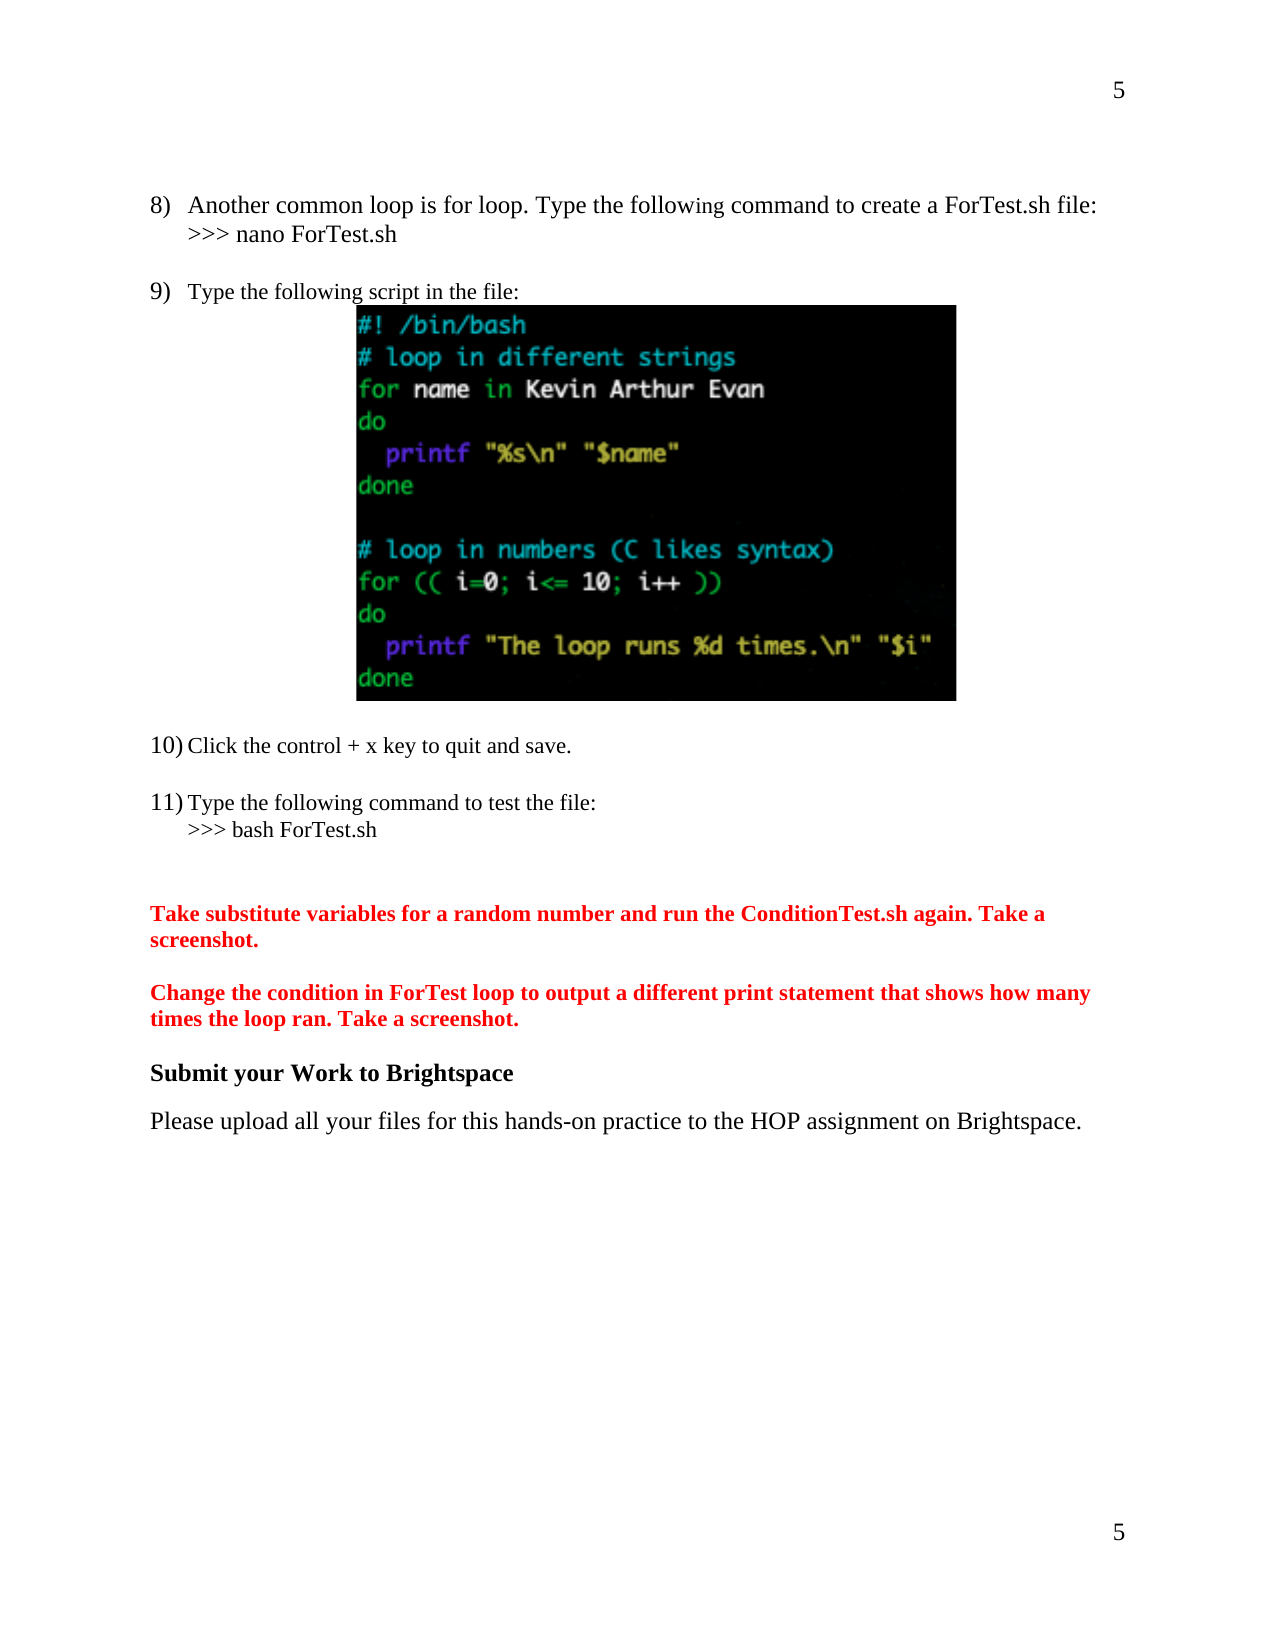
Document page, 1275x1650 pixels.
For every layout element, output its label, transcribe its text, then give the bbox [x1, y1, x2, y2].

text Please upload all your files for this hands-on practice to the HOP assignment on Brightspace. [150, 1106, 1125, 1134]
list >>> nano ForTest.sh [187, 219, 1125, 247]
text Take substitute variables for a random number and run the ConditionTest.sh again. Take a screenshot. [150, 900, 1125, 953]
list Type the following script in the file: [150, 276, 1125, 305]
list Type the following command to test the file: [150, 787, 1125, 816]
list Another common loop is for loop. Type the following command to create a ForTest.sh file: [150, 190, 1125, 219]
list >>> bash ForTest.sh [187, 816, 1125, 842]
text Change the condition in ForTest loop to output a different print statement that shows how many times the loop ran. Take a screenshot. [150, 979, 1125, 1032]
picture [356, 305, 957, 701]
text Submit your Work to Brightspace [150, 1058, 1125, 1087]
list Click the control + x key to quit and save. [150, 730, 1125, 758]
